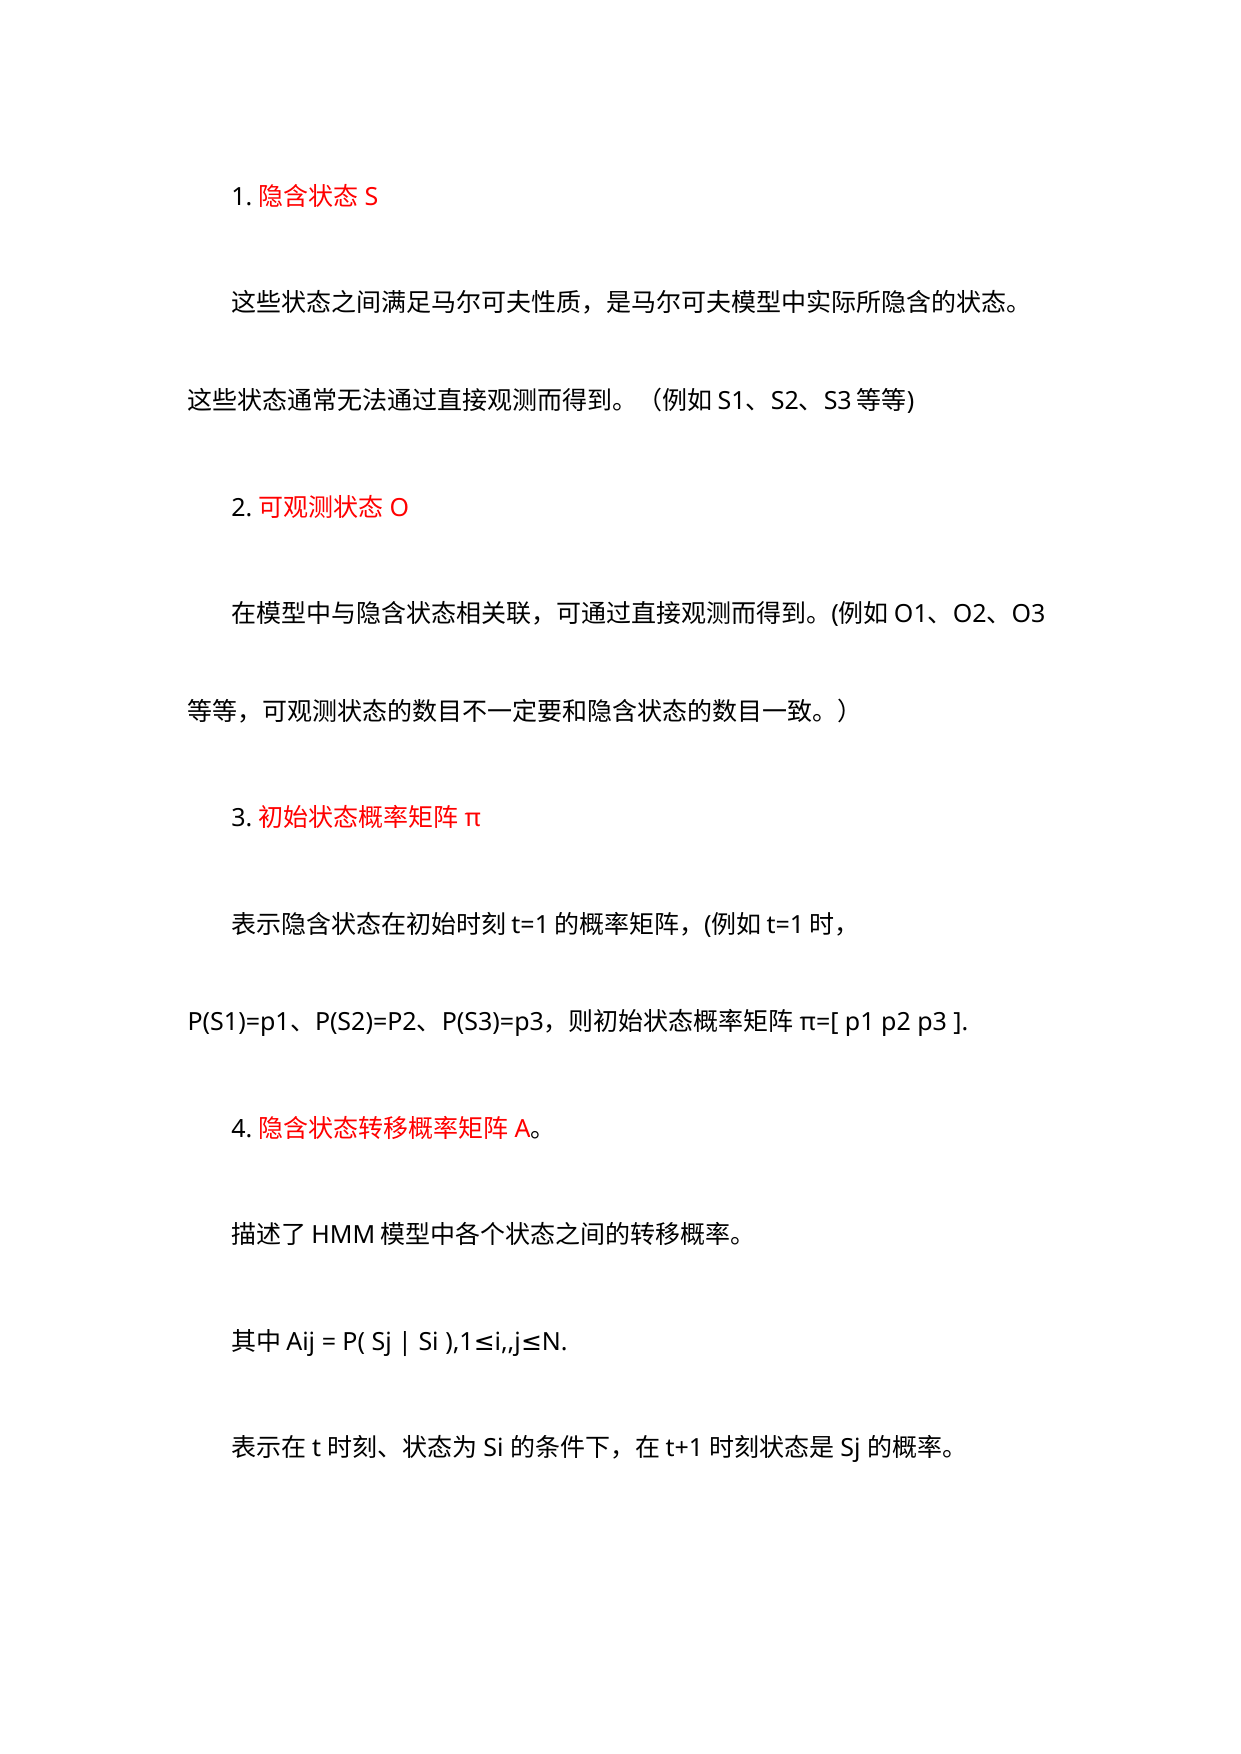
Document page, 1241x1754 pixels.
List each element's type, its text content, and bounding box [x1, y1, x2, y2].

text 表示隐含状态在初始时刻t=1的概率矩阵，(例如t=1时，P(S1)=p1、P(S2)=P2、P(S3)=p3，则初始状态概率矩阵 π=[ p1 p2 p3 ]. [187, 890, 1053, 1052]
text 其中Aij = P( Sj | Si ),1≤i,,j≤N. [187, 1307, 1053, 1372]
text 描述了HMM模型中各个状态之间的转移概率。 [187, 1200, 1053, 1265]
text 这些状态之间满足马尔可夫性质，是马尔可夫模型中实际所隐含的状态。这些状态通常无法通过直接观测而得到。（例如S1、S2、S3等等) [187, 268, 1053, 431]
text 2. 可观测状态 O [187, 473, 1053, 538]
text 4. 隐含状态转移概率矩阵 A。 [187, 1094, 1053, 1159]
text 在模型中与隐含状态相关联，可通过直接观测而得到。(例如O1、O2、O3等等，可观测状态的数目不一定要和隐含状态的数目一致。） [187, 579, 1053, 742]
text 1. 隐含状态 S [187, 162, 1053, 227]
text 3. 初始状态概率矩阵 π [187, 783, 1053, 848]
text 表示在 t 时刻、状态为 Si 的条件下，在 t+1 时刻状态是 Sj 的概率。 [187, 1413, 1053, 1478]
